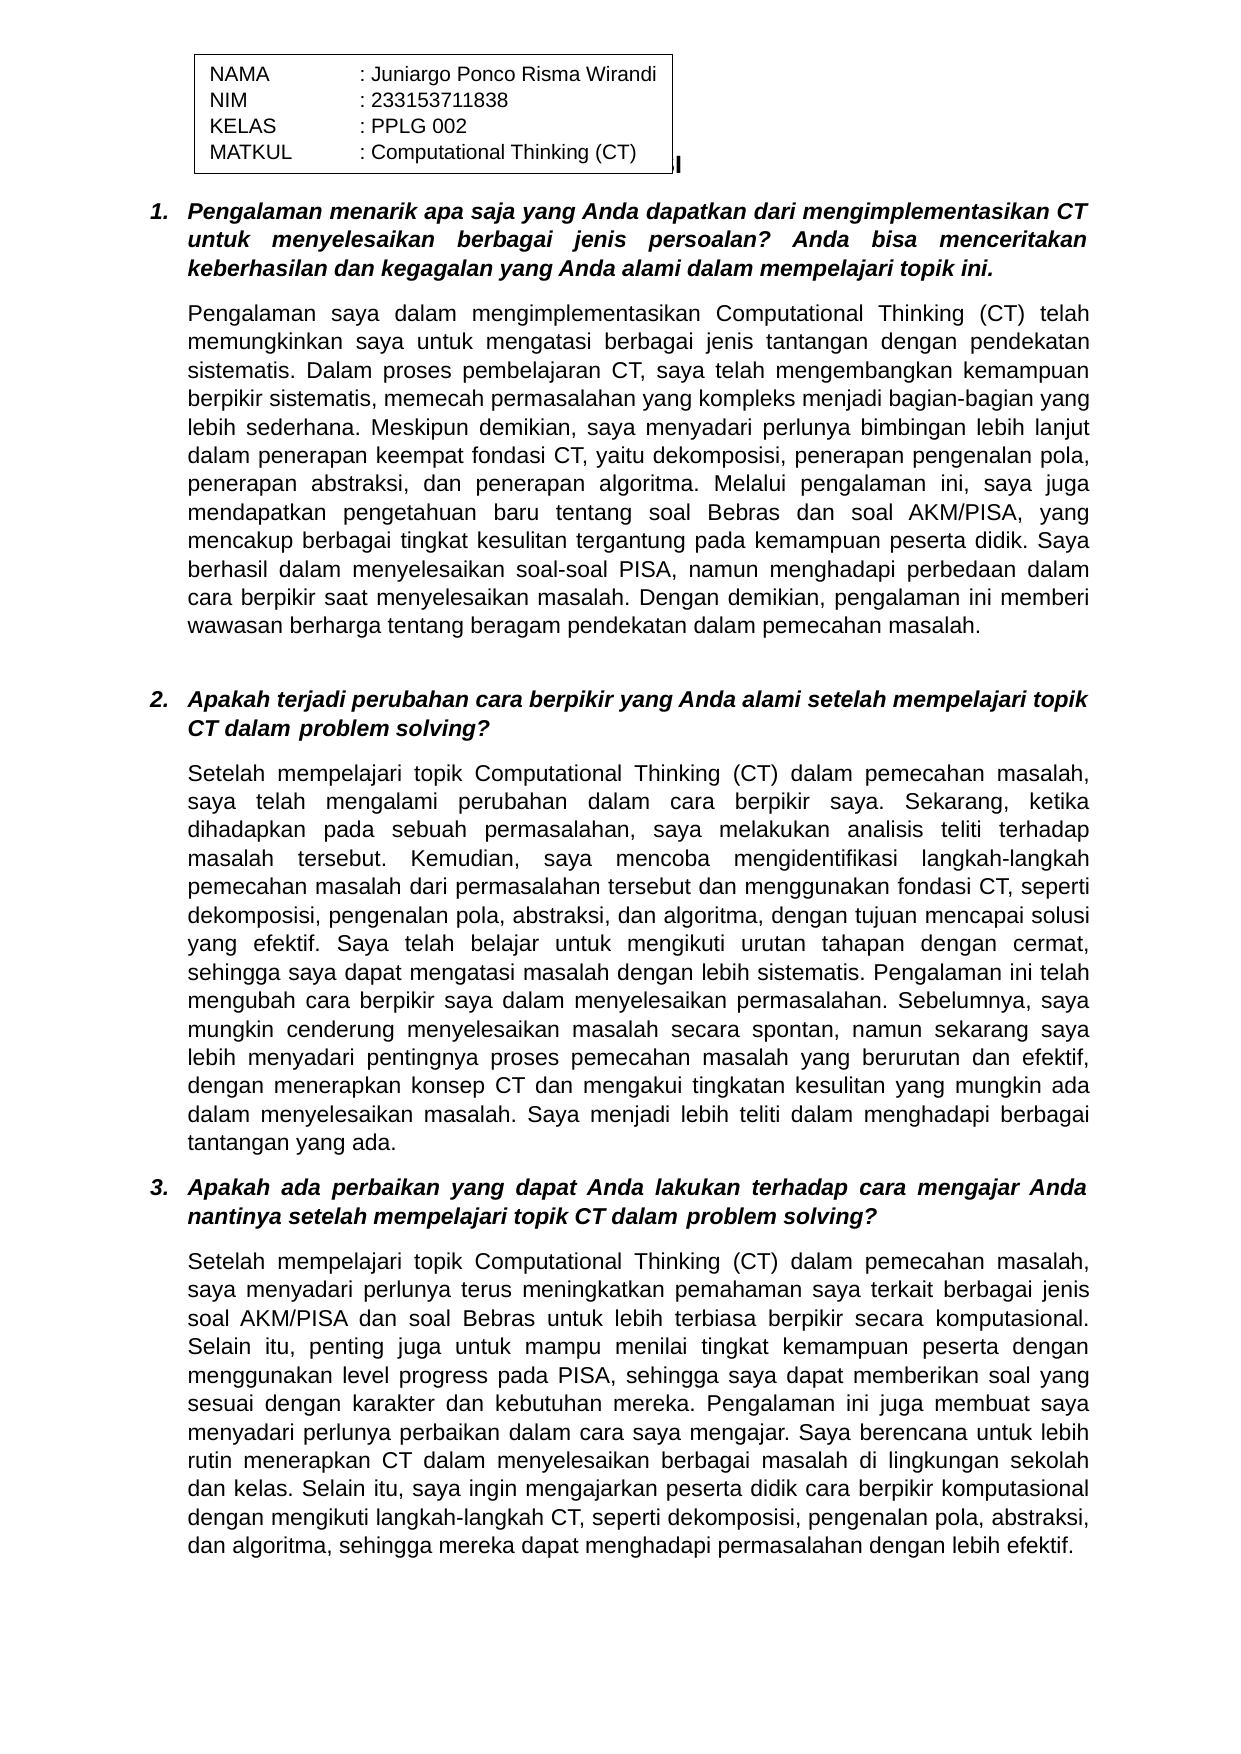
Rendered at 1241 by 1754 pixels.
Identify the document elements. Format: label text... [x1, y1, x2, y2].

text Pengalaman saya dalam mengimplementasikan Computational Thinking (CT) telah memungkinkan saya untuk mengatasi berbagai jenis tantangan dengan pendekatan sistematis. Dalam proses pembelajaran CT, saya telah mengembangkan kemampuan berpikir sistematis, memecah permasalahan yang kompleks menjadi bagian-bagian yang lebih sederhana. Meskipun demikian, saya menyadari perlunya bimbingan lebih lanjut dalam penerapan keempat fondasi CT, yaitu dekomposisi, penerapan pengenalan pola, penerapan abstraksi, dan penerapan algoritma. Melalui pengalaman ini, saya juga mendapatkan pengetahuan baru tentang soal Bebras dan soal AKM/PISA, yang mencakup berbagai tingkat kesulitan tergantung pada kemampuan peserta didik. Saya berhasil dalam menyelesaikan soal-soal PISA, namun menghadapi perbedaan dalam cara berpikir saat menyelesaikan masalah. Dengan demikian, pengalaman ini memberi wawasan berharga tentang beragam pendekatan dalam pemecahan masalah. [187, 300, 1090, 639]
text Setelah mempelajari topik Computational Thinking (CT) dalam pemecahan masalah, saya telah mengalami perubahan dalam cara berpikir saya. Sekarang, ketika dihadapkan pada sebuah permasalahan, saya melakukan analisis teliti terhadap masalah tersebut. Kemudian, saya mencoba mengidentifikasi langkah-langkah pemecahan masalah dari permasalahan tersebut dan menggunakan fondasi CT, seperti dekomposisi, pengenalan pola, abstraksi, dan algoritma, dengan tujuan mencapai solusi yang efektif. Saya telah belajar untuk mengikuti urutan tahapan dengan cermat, sehingga saya dapat mengatasi masalah dengan lebih sistematis. Pengalaman ini telah mengubah cara berpikir saya dalam menyelesaikan permasalahan. Sebelumnya, saya mungkin cenderung menyelesaikan masalah secara spontan, namun sekarang saya lebih menyadari pentingnya proses pemecahan masalah yang berurutan dan efektif, dengan menerapkan konsep CT dan mengakui tingkatan kesulitan yang mungkin ada dalam menyelesaikan masalah. Saya menjadi lebih teliti dalam menghadapi berbagai tantangan yang ada. [187, 759, 1090, 1156]
text REFLEKSI [150, 150, 1090, 179]
list Apakah terjadi perubahan cara berpikir yang Anda alami setelah mempelajari topik CT dalam problem solving? [150, 686, 1090, 741]
text Setelah mempelajari topik Computational Thinking (CT) dalam pemecahan masalah, saya menyadari perlunya terus meningkatkan pemahaman saya terkait berbagai jenis soal AKM/PISA dan soal Bebras untuk lebih terbiasa berpikir secara komputasional. Selain itu, penting juga untuk mampu menilai tingkat kemampuan peserta dengan menggunakan level progress pada PISA, sehingga saya dapat memberikan soal yang sesuai dengan karakter dan kebutuhan mereka. Pengalaman ini juga membuat saya menyadari perlunya perbaikan dalam cara saya mengajar. Saya berencana untuk lebih rutin menerapkan CT dalam menyelesaikan berbagai masalah di lingkungan sekolah dan kelas. Selain itu, saya ingin mengajarkan peserta didik cara berpikir komputasional dengan mengikuti langkah-langkah CT, seperti dekomposisi, pengenalan pola, abstraksi, dan algoritma, sehingga mereka dapat menghadapi permasalahan dengan lebih efektif. [187, 1248, 1090, 1559]
list Apakah ada perbaikan yang dapat Anda lakukan terhadap cara mengajar Anda nantinya setelah mempelajari topik CT dalam problem solving? [150, 1174, 1090, 1229]
list Pengalaman menarik apa saja yang Anda dapatkan dari mengimplementasikan CT untuk menyelesaikan berbagai jenis persoalan? Anda bisa menceritakan keberhasilan dan kegagalan yang Anda alami dalam mempelajari topik ini. [150, 198, 1090, 281]
